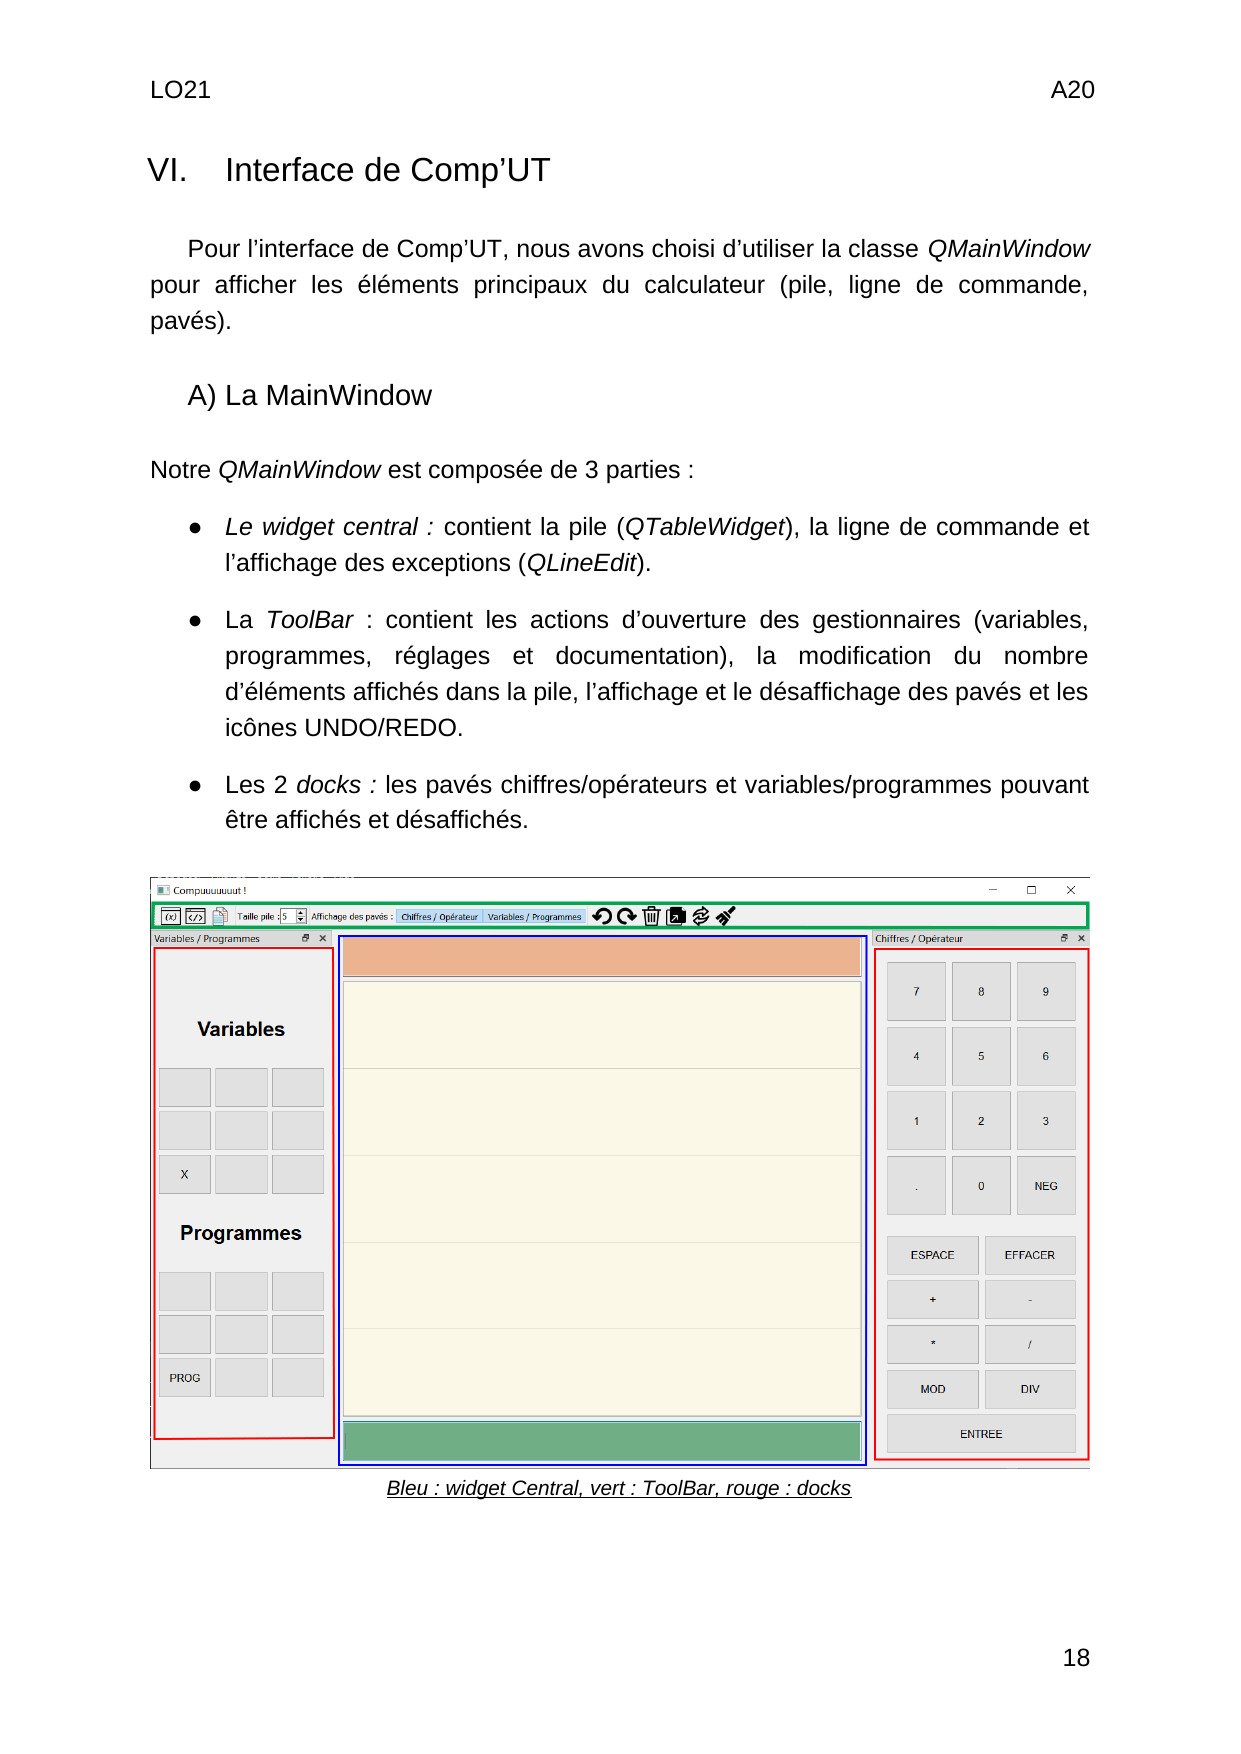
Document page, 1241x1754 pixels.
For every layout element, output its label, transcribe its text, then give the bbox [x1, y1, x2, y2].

list La ToolBar : contient les actions d’ouverture des gestionnaires (variables, programmes, réglages et documentation), la modification du nombre d’éléments affichés dans la pile, l’affichage et le désaffichage des pavés et les icônes UNDO/REDO. [187, 605, 1090, 742]
text Pour l’interface de Comp’UT, nous avons choisi d’utiliser la classe QMainWindow pour afficher les éléments principaux du calculateur (pile, ligne de commande, pavés). [150, 234, 1090, 334]
text Bleu : widget Central, vert : ToolBar, rouge : docks [150, 1476, 1090, 1499]
list Le widget central : contient la pile (QTableWidget), la ligne de commande et l’affichage des exceptions (QLineEdit). [187, 512, 1090, 577]
text Notre QMainWindow est composée de 3 parties : [150, 456, 1090, 484]
subtitle La MainWindow [187, 378, 1090, 411]
picture [150, 877, 1090, 1469]
list Les 2 docks : les pavés chiffres/opérateurs et variables/programmes pouvant être affichés et désaffichés. [187, 769, 1090, 834]
subtitle Interface de Comp’UT [187, 150, 1090, 188]
